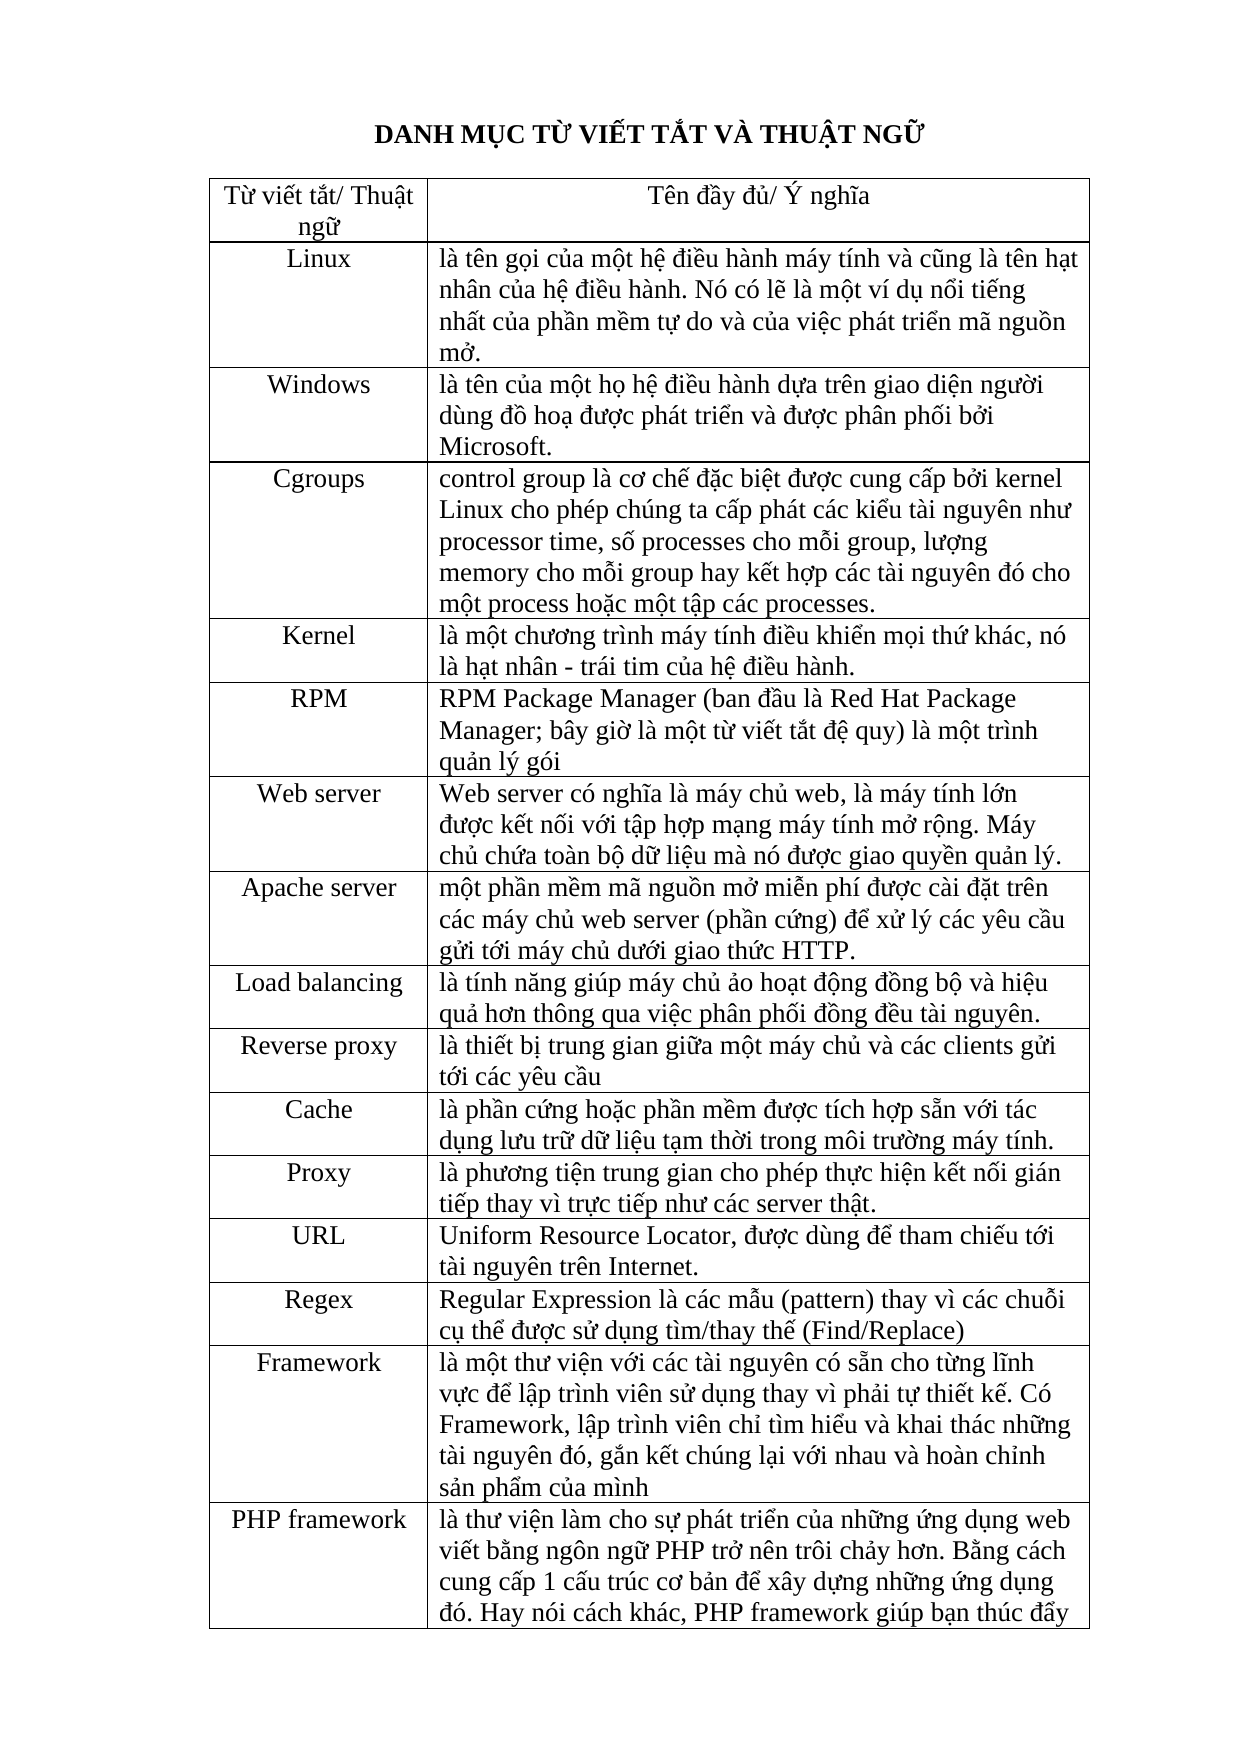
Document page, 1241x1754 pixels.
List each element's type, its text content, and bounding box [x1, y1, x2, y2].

table_cell Proxy [210, 1156, 427, 1218]
table_cell là tên gọi của một hệ điều hành máy tính và cũng là tên hạt nhân của hệ điều hành. Nó có lẽ là một ví dụ nổi tiếng nhất của phần mềm tự do và của việc phát triển mã nguồn mở. [428, 243, 1089, 367]
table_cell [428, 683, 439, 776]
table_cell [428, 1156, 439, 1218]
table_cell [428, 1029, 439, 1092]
table_cell là một thư viện với các tài nguyên có sẵn cho từng lĩnh vực để lập trình viên sử dụng thay vì phải tự thiết kế. Có Framework, lập trình viên chỉ tìm hiểu và khai thác những tài nguyên đó, gắn kết chúng lại với nhau và hoàn chỉnh sản phẩm của mình [428, 1346, 1089, 1502]
table_cell là một chương trình máy tính điều khiển mọi thứ khác, nó là hạt nhân - trái tim của hệ điều hành. [855, 619, 1089, 682]
table_cell URL [210, 1219, 427, 1282]
table_header Từ viết tắt/ Thuật ngữ [210, 179, 427, 241]
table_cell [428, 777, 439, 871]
text DANH MỤC TỪ VIẾT TẮT VÀ THUẬT NGỮ [207, 118, 1092, 149]
table_cell Regex [210, 1283, 427, 1345]
table_cell Web server [210, 777, 427, 871]
table_cell Apache server [210, 872, 427, 965]
table_cell là thiết bị trung gian giữa một máy chủ và các clients gửi tới các yêu cầu [601, 1029, 1089, 1092]
table_cell Linux [210, 243, 427, 367]
table_cell PHP framework [210, 1503, 427, 1627]
table_cell control group là cơ chế đặc biệt được cung cấp bởi kernel Linux cho phép chúng ta cấp phát các kiểu tài nguyên như processor time, số processes cho mỗi group, lượng memory cho mỗi group hay kết hợp các tài nguyên đó cho một process hoặc một tập các processes. [876, 463, 1089, 618]
table_header Tên đầy đủ/ Ý nghĩa [428, 179, 1089, 241]
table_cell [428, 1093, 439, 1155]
table_cell Regular Expression là các mẫu (pattern) thay vì các chuỗi cụ thể được sử dụng tìm/thay thế (Find/Replace) [428, 1283, 1089, 1345]
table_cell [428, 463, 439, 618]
table_cell RPM [210, 683, 427, 776]
table_cell là tên của một họ hệ điều hành dựa trên giao diện người dùng đồ hoạ được phát triển và được phân phối bởi Microsoft. [552, 368, 1089, 461]
table_cell Kernel [210, 619, 427, 682]
table_cell Load balancing [210, 966, 427, 1028]
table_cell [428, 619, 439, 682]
table_cell RPM Package Manager (ban đầu là Red Hat Package Manager; bây giờ là một từ viết tắt đệ quy) là một trình quản lý gói [561, 683, 1089, 776]
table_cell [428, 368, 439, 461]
table_cell Framework [210, 1346, 427, 1502]
table_cell Windows [210, 368, 427, 461]
table_cell là phương tiện trung gian cho phép thực hiện kết nối gián tiếp thay vì trực tiếp như các server thật. [877, 1156, 1089, 1218]
table_cell Cgroups [210, 463, 427, 618]
table_cell Reverse proxy [210, 1029, 427, 1092]
table_cell một phần mềm mã nguồn mở miễn phí được cài đặt trên các máy chủ web server (phần cứng) để xử lý các yêu cầu gửi tới máy chủ dưới giao thức HTTP. [856, 872, 1089, 965]
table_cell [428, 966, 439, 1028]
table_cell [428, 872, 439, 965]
table_cell Cache [210, 1093, 427, 1155]
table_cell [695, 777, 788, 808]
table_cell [428, 1503, 1089, 1627]
table_cell Uniform Resource Locator, được dùng để tham chiếu tới tài nguyên trên Internet. [428, 1219, 1089, 1282]
